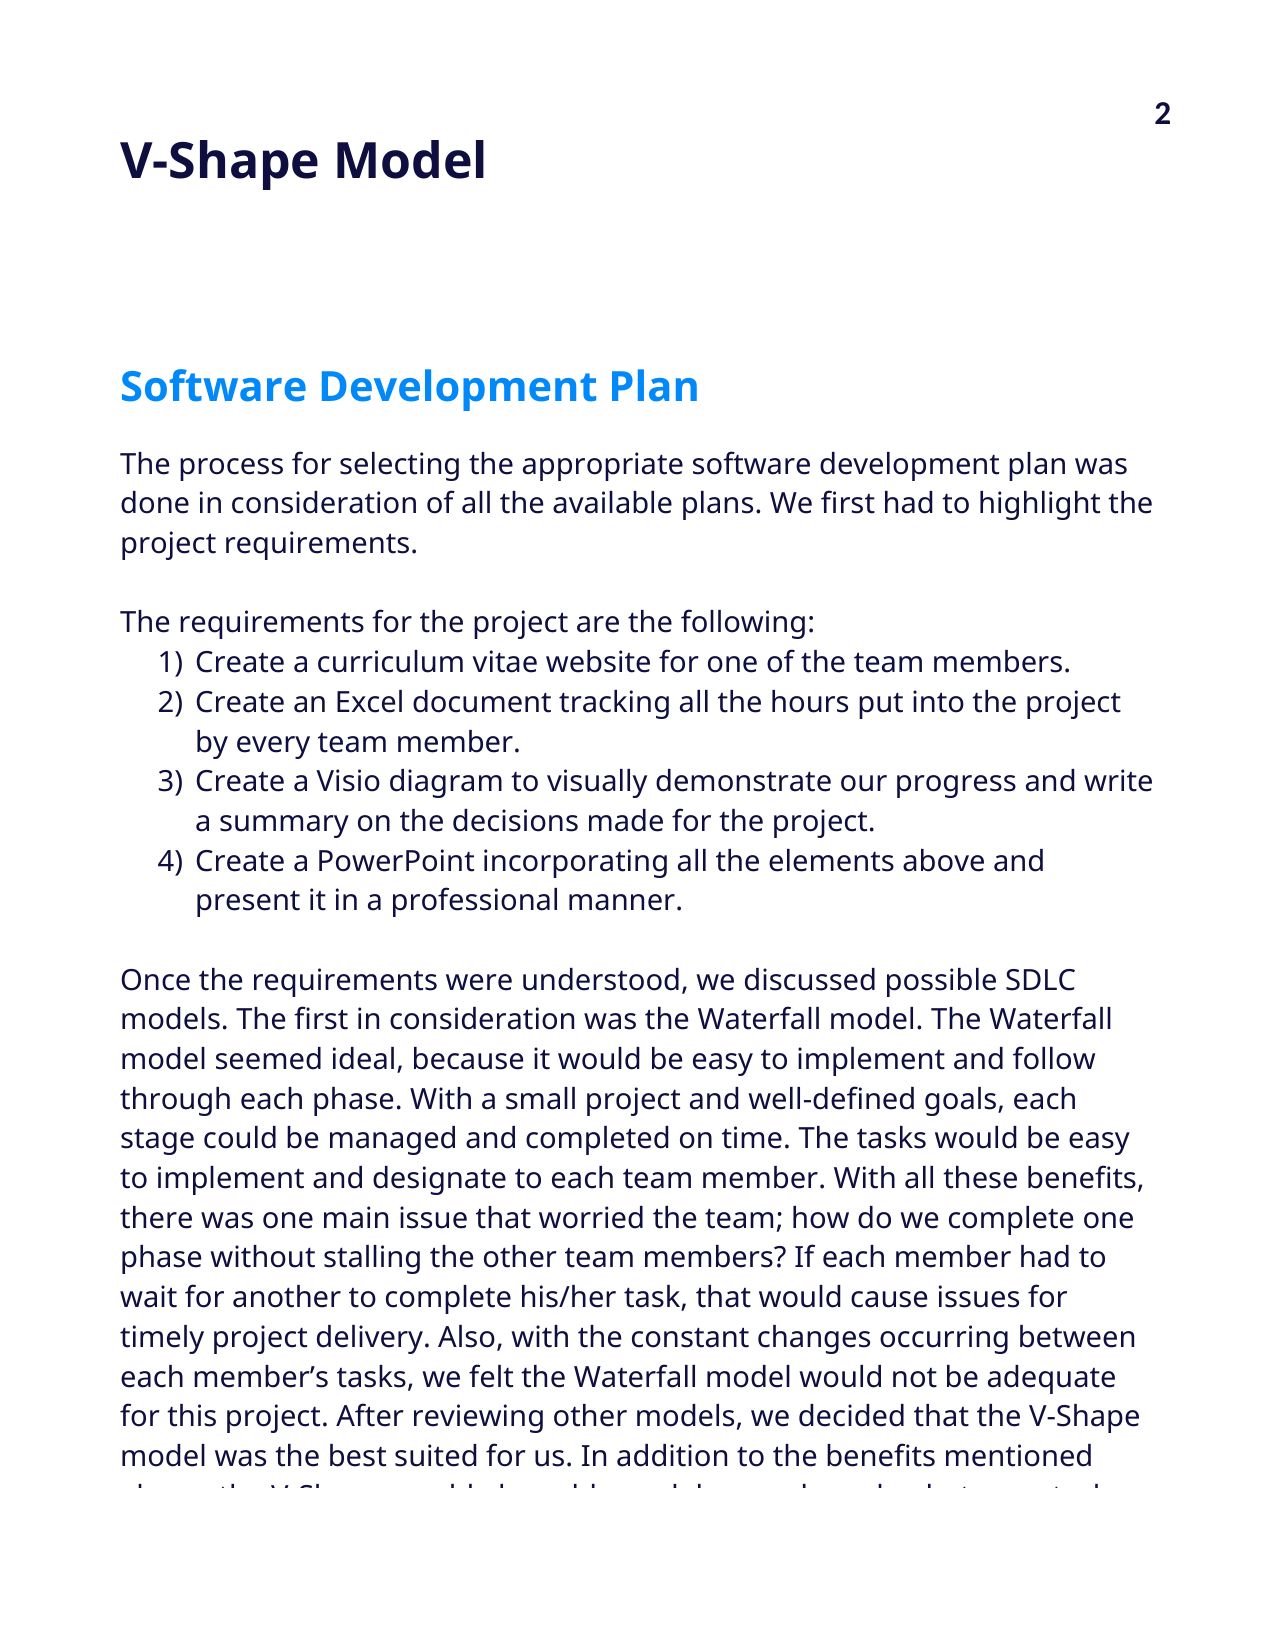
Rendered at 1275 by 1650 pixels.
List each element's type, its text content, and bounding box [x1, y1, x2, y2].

text Once the requirements were understood, we discussed possible SDLC models. The first in consideration was the Waterfall model. The Waterfall model seemed ideal, because it would be easy to implement and follow through each phase. With a small project and well-defined goals, each stage could be managed and completed on time. The tasks would be easy to implement and designate to each team member. With all these benefits, there was one main issue that worried the team; how do we complete one phase without stalling the other team members? If each member had to wait for another to complete his/her task, that would cause issues for timely project delivery. Also, with the constant changes occurring between each member’s tasks, we felt the Waterfall model would not be adequate for this project. After reviewing other models, we decided that the V-Shape model was the best suited for us. In addition to the benefits mentioned above, the V-Shape would also address delays and overlap between tasks. Each member can work separately on their respective task and test it until the results are satisfactory. After unit testing, the main risk of error lies in integration testing for this project. But once the errors are ironed out, we believe the system and acceptance phases would be quickly and successfully accomplished. Each member was designated his/her tasks and we agreed to meet periodically throughout the day to update each other on our progress, with one final meeting to integrate of all our tasks. [120, 959, 1155, 1488]
list Create an Excel document tracking all the hours put into the project by every team member. [157, 681, 1155, 761]
list Create a PowerPoint incorporating all the elements above and present it in a professional manner. [157, 840, 1155, 919]
table_header V-Shape Model [109, 91, 622, 234]
list Create a Visio diagram to visually demonstrate our progress and write a summary on the decisions made for the project. [157, 761, 1155, 840]
subtitle Software Development Plan [120, 357, 1155, 414]
list Create a curriculum vitae website for one of the team members. [157, 641, 1155, 681]
text The requirements for the project are the following: [120, 602, 1155, 641]
text The process for selecting the appropriate software development plan was done in consideration of all the available plans. We first had to highlight the project requirements. [120, 443, 1155, 562]
